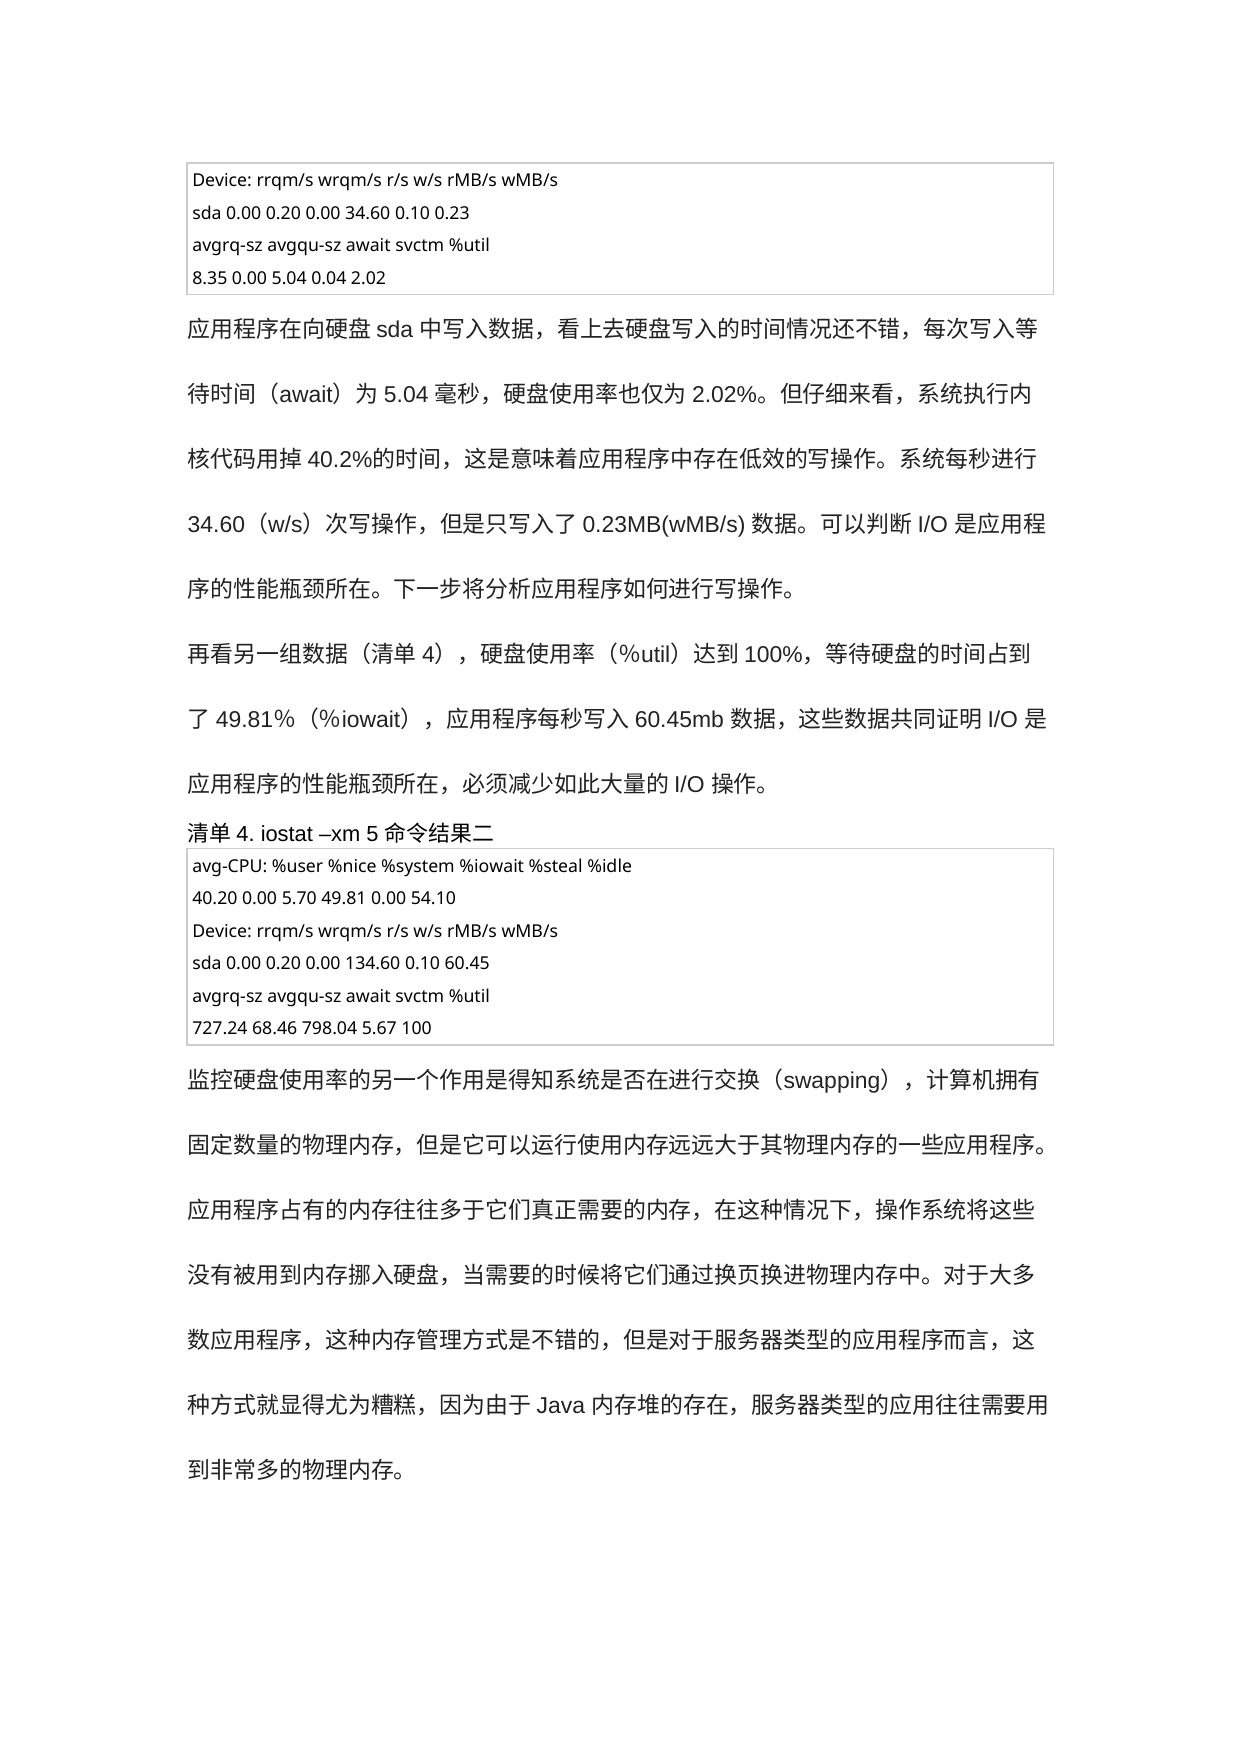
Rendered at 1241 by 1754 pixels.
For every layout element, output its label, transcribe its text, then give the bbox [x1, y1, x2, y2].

text sda 0.00 0.20 0.00 134.60 0.10 60.45 [188, 947, 1053, 979]
text Device: rrqm/s wrqm/s r/s w/s rMB/s wMB/s [188, 164, 1053, 196]
text 应用程序在向硬盘 sda 中写入数据，看上去硬盘写入的时间情况还不错，每次写入等待时间（await）为 5.04 毫秒，硬盘使用率也仅为 2.02%。但仔细来看，系统执行内核代码用掉 40.2%的时间，这是意味着应用程序中存在低效的写操作。系统每秒进行 34.60（w/s）次写操作，但是只写入了 0.23MB(wMB/s) 数据。可以判断 I/O 是应用程序的性能瓶颈所在。下一步将分析应用程序如何进行写操作。 [187, 295, 1053, 620]
text avgrq-sz avgqu-sz await svctm %util [188, 228, 1053, 259]
text 再看另一组数据（清单 4），硬盘使用率（％util）达到 100%，等待硬盘的时间占到了 49.81％（％iowait），应用程序每秒写入 60.45mb 数据，这些数据共同证明 I/O 是应用程序的性能瓶颈所在，必须减少如此大量的 I/O 操作。 [187, 620, 1053, 815]
text 监控硬盘使用率的另一个作用是得知系统是否在进行交换（swapping），计算机拥有固定数量的物理内存，但是它可以运行使用内存远远大于其物理内存的一些应用程序。应用程序占有的内存往往多于它们真正需要的内存，在这种情况下，操作系统将这些没有被用到内存挪入硬盘，当需要的时候将它们通过换页换进物理内存中。对于大多数应用程序，这种内存管理方式是不错的，但是对于服务器类型的应用程序而言，这种方式就显得尤为糟糕，因为由于 Java 内存堆的存在，服务器类型的应用往往需要用到非常多的物理内存。 [187, 1046, 1053, 1501]
text 40.20 0.00 5.70 49.81 0.00 54.10 [188, 882, 1053, 914]
text Device: rrqm/s wrqm/s r/s w/s rMB/s wMB/s [188, 914, 1053, 947]
text sda 0.00 0.20 0.00 34.60 0.10 0.23 [188, 196, 1053, 228]
text avg-CPU: %user %nice %system %iowait %steal %idle [188, 849, 1053, 882]
text 727.24 68.46 798.04 5.67 100 [188, 1010, 1053, 1044]
text 清单 4. iostat –xm 5 命令结果二 [187, 815, 1053, 848]
text 8.35 0.00 5.04 0.04 2.02 [188, 259, 1053, 294]
text avgrq-sz avgqu-sz await svctm %util [188, 979, 1053, 1010]
